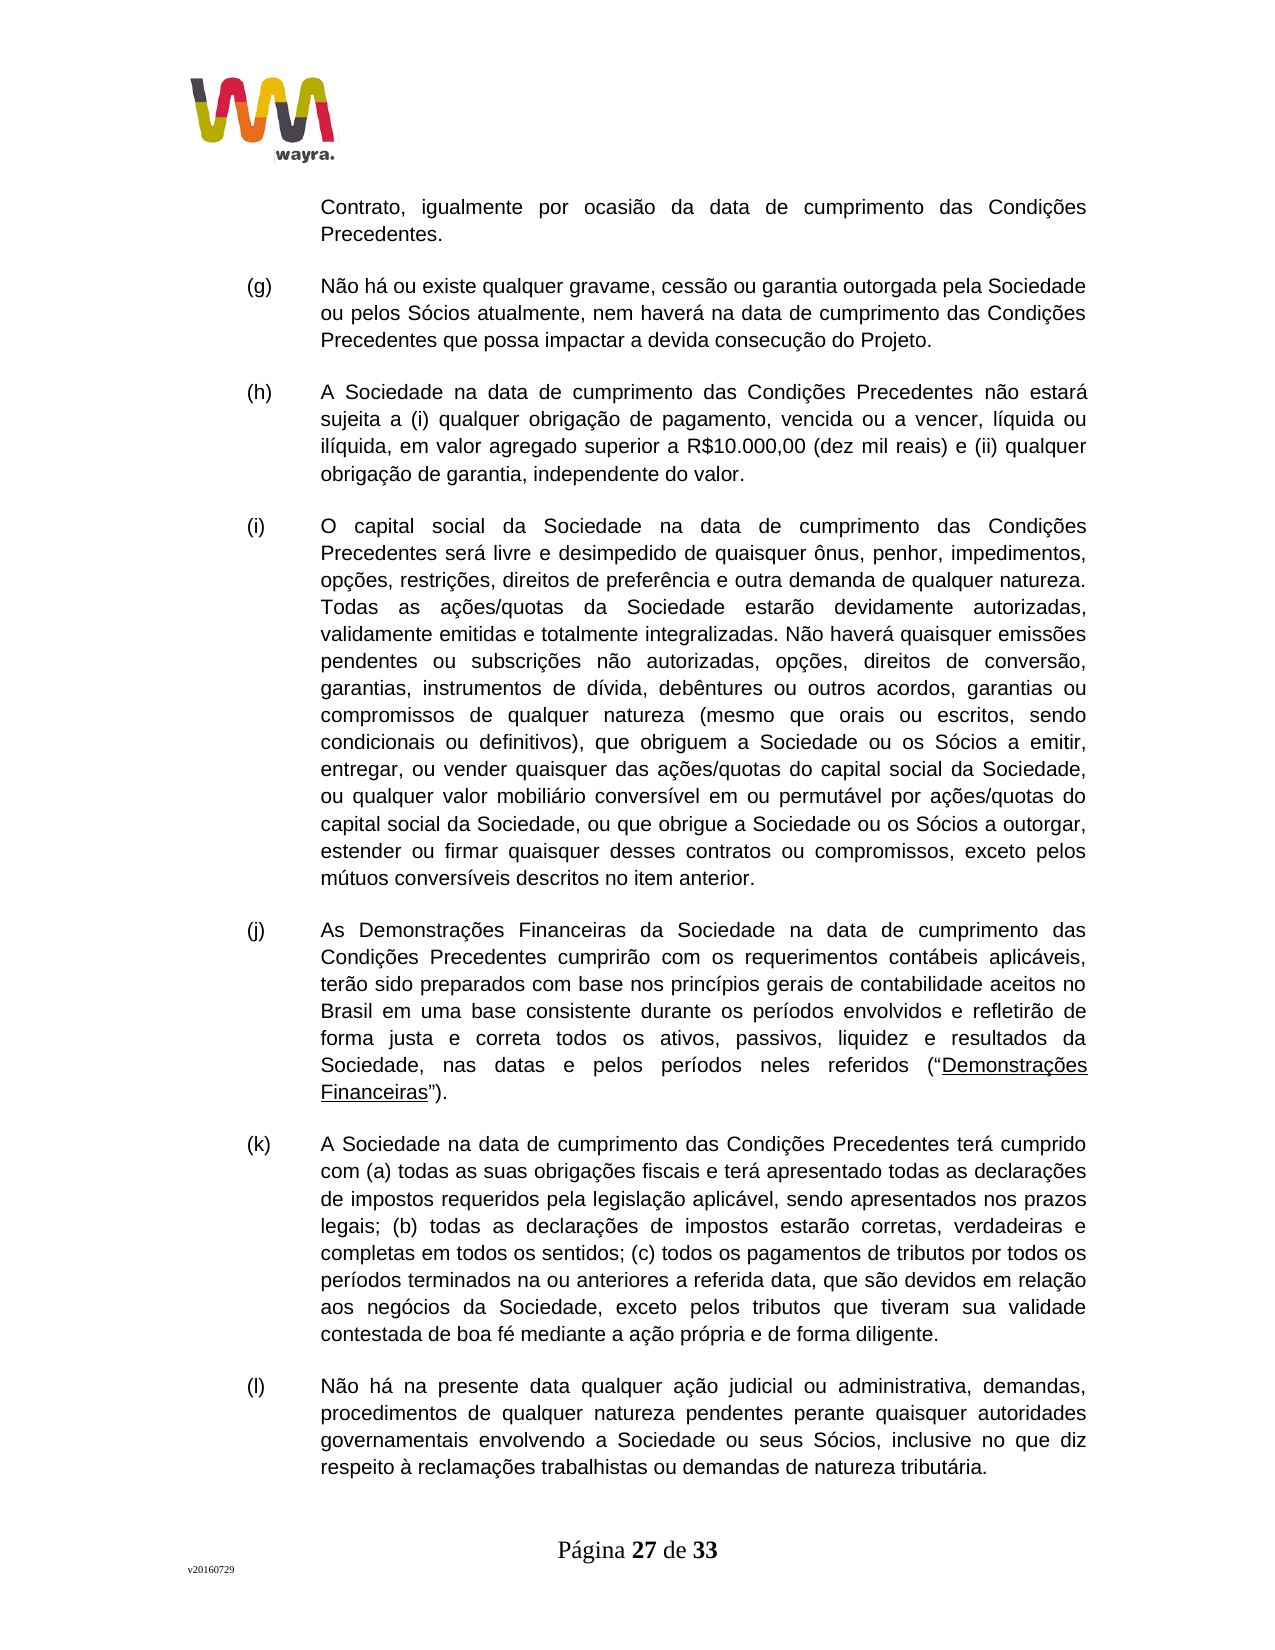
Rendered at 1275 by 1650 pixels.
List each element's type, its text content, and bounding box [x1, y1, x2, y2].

subtitle A Sociedade na data de cumprimento das Condições Precedentes não estará sujeita a (i) qualquer obrigação de pagamento, vencida ou a vencer, líquida ou ilíquida, em valor agregado superior a R$10.000,00 (dez mil reais) e (ii) qualquer obrigação de garantia, independente do valor. [247, 378, 1087, 486]
subtitle Não há ou existe qualquer gravame, cessão ou garantia outorgada pela Sociedade ou pelos Sócios atualmente, nem haverá na data de cumprimento das Condições Precedentes que possa impactar a devida consecução do Projeto. [247, 272, 1087, 353]
subtitle As Demonstrações Financeiras da Sociedade na data de cumprimento das Condições Precedentes cumprirão com os requerimentos contábeis aplicáveis, terão sido preparados com base nos princípios gerais de contabilidade aceitos no Brasil em uma base consistente durante os períodos envolvidos e refletirão de forma justa e correta todos os ativos, passivos, liquidez e resultados da Sociedade, nas datas e pelos períodos neles referidos (“Demonstrações Financeiras”). [247, 916, 1087, 1105]
picture [187, 73, 339, 164]
subtitle A Sociedade na data de cumprimento das Condições Precedentes terá cumprido com (a) todas as suas obrigações fiscais e terá apresentado todas as declarações de impostos requeridos pela legislação aplicável, sendo apresentados nos prazos legais; (b) todas as declarações de impostos estarão corretas, verdadeiras e completas em todos os sentidos; (c) todos os pagamentos de tributos por todos os períodos terminados na ou anteriores a referida data, que são devidos em relação aos negócios da Sociedade, exceto pelos tributos que tiveram sua validade contestada de boa fé mediante a ação própria e de forma diligente. [247, 1130, 1087, 1347]
subtitle O capital social da Sociedade na data de cumprimento das Condições Precedentes será livre e desimpedido de quaisquer ônus, penhor, impedimentos, opções, restrições, direitos de preferência e outra demanda de qualquer natureza. Todas as ações/quotas da Sociedade estarão devidamente autorizadas, validamente emitidas e totalmente integralizadas. Não haverá quaisquer emissões pendentes ou subscrições não autorizadas, opções, direitos de conversão, garantias, instrumentos de dívida, debêntures ou outros acordos, garantias ou compromissos de qualquer natureza (mesmo que orais ou escritos, sendo condicionais ou definitivos), que obriguem a Sociedade ou os Sócios a emitir, entregar, ou vender quaisquer das ações/quotas do capital social da Sociedade, ou qualquer valor mobiliário conversível em ou permutável por ações/quotas do capital social da Sociedade, ou que obrigue a Sociedade ou os Sócios a outorgar, estender ou firmar quaisquer desses contratos ou compromissos, exceto pelos mútuos conversíveis descritos no item anterior. [247, 511, 1087, 891]
subtitle Não há na presente data qualquer ação judicial ou administrativa, demandas, procedimentos de qualquer natureza pendentes perante quaisquer autoridades governamentais envolvendo a Sociedade ou seus Sócios, inclusive no que diz respeito à reclamações trabalhistas ou demandas de natureza tributária. [247, 1372, 1087, 1480]
